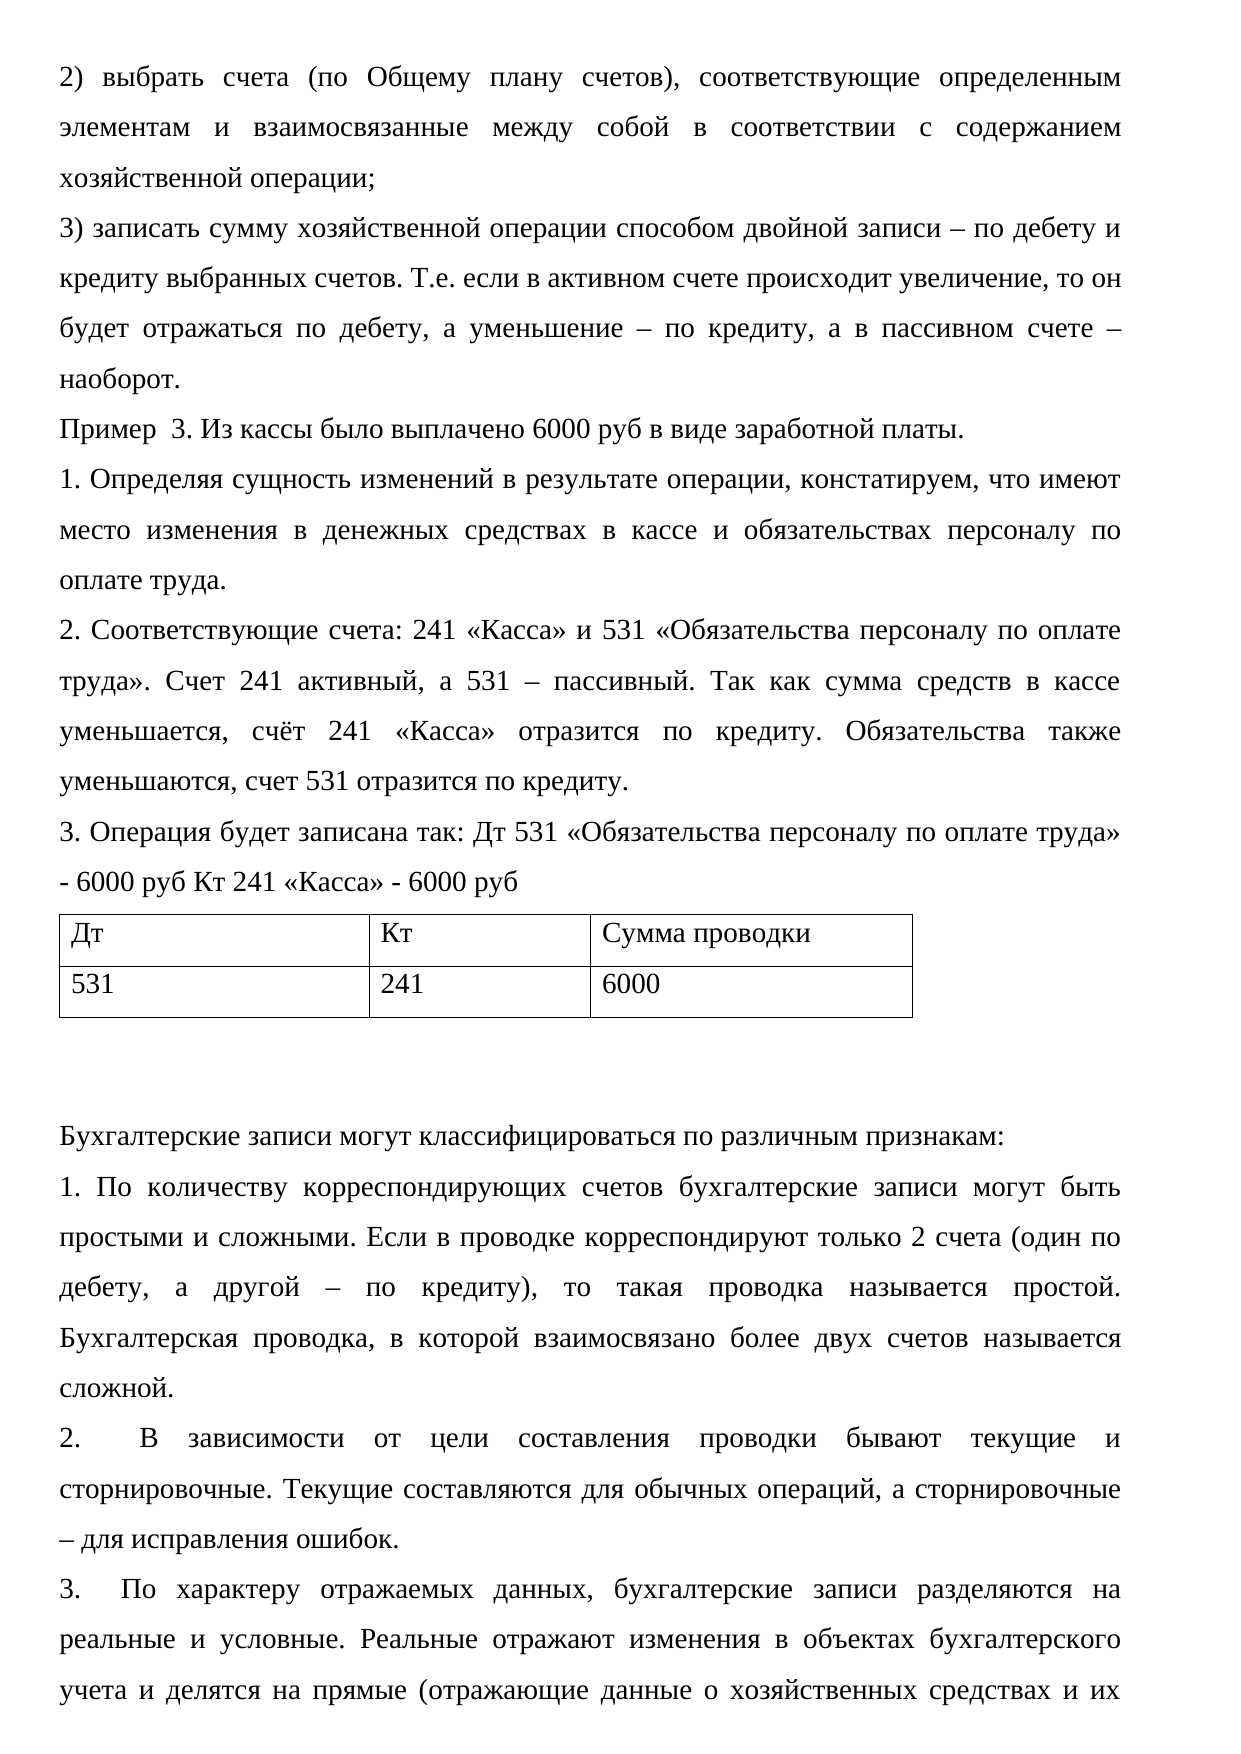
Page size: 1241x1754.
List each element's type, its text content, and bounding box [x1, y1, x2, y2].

text 2. В зависимости от цели составления проводки бывают текущие и сторнировочные. Текущие составляются для обычных операций, а сторнировочные – для исправления ошибок. [59, 1420, 1122, 1554]
text Бухгалтерские записи могут классифицироваться по различным признакам: [59, 1118, 1122, 1152]
table_cell 241 [370, 967, 590, 1017]
text 1. По количеству корреспондирующих счетов бухгалтерские записи могут быть простыми и сложными. Если в проводке корреспондируют только 2 счета (один по дебету, а другой – по кредиту), то такая проводка называется простой. Бухгалтерская проводка, в которой взаимосвязано более двух счетов называется сложной. [59, 1169, 1122, 1404]
table_header Сумма проводки [591, 915, 912, 966]
text 3. Операция будет записана так: Дт 531 «Обязательства персоналу по оплате труда» - 6000 руб Кт 241 «Касса» - 6000 руб [59, 814, 1122, 898]
table_header Кт [370, 915, 590, 966]
table_cell 6000 [591, 967, 912, 1017]
text 2. Соответствующие счета: 241 «Касса» и 531 «Обязательства персоналу по оплате труда». Счет 241 активный, а 531 – пассивный. Так как сумма средств в кассе уменьшается, счёт 241 «Касса» отразится по кредиту. Обязательства также уменьшаются, счет 531 отразится по кредиту. [59, 612, 1122, 797]
text 2) выбрать счета (по Общему плану счетов), соответствующие определенным элементам и взаимосвязанные между собой в соответствии с содержанием хозяйственной операции; [59, 59, 1122, 193]
table_header Дт [60, 915, 369, 966]
text 1. Определяя сущность изменений в результате операции, констатируем, что имеют место изменения в денежных средствах в кассе и обязательствах персоналу по оплате труда. [59, 462, 1122, 596]
table_cell 531 [60, 967, 369, 1017]
text 3) записать сумму хозяйственной операции способом двойной записи – по дебету и кредиту выбранных счетов. Т.е. если в активном счете происходит увеличение, то он будет отражаться по дебету, а уменьшение – по кредиту, а в пассивном счете – наоборот. [59, 210, 1122, 394]
text Пример 3. Из кассы было выплачено 6000 руб в виде заработной платы. [59, 411, 1122, 445]
